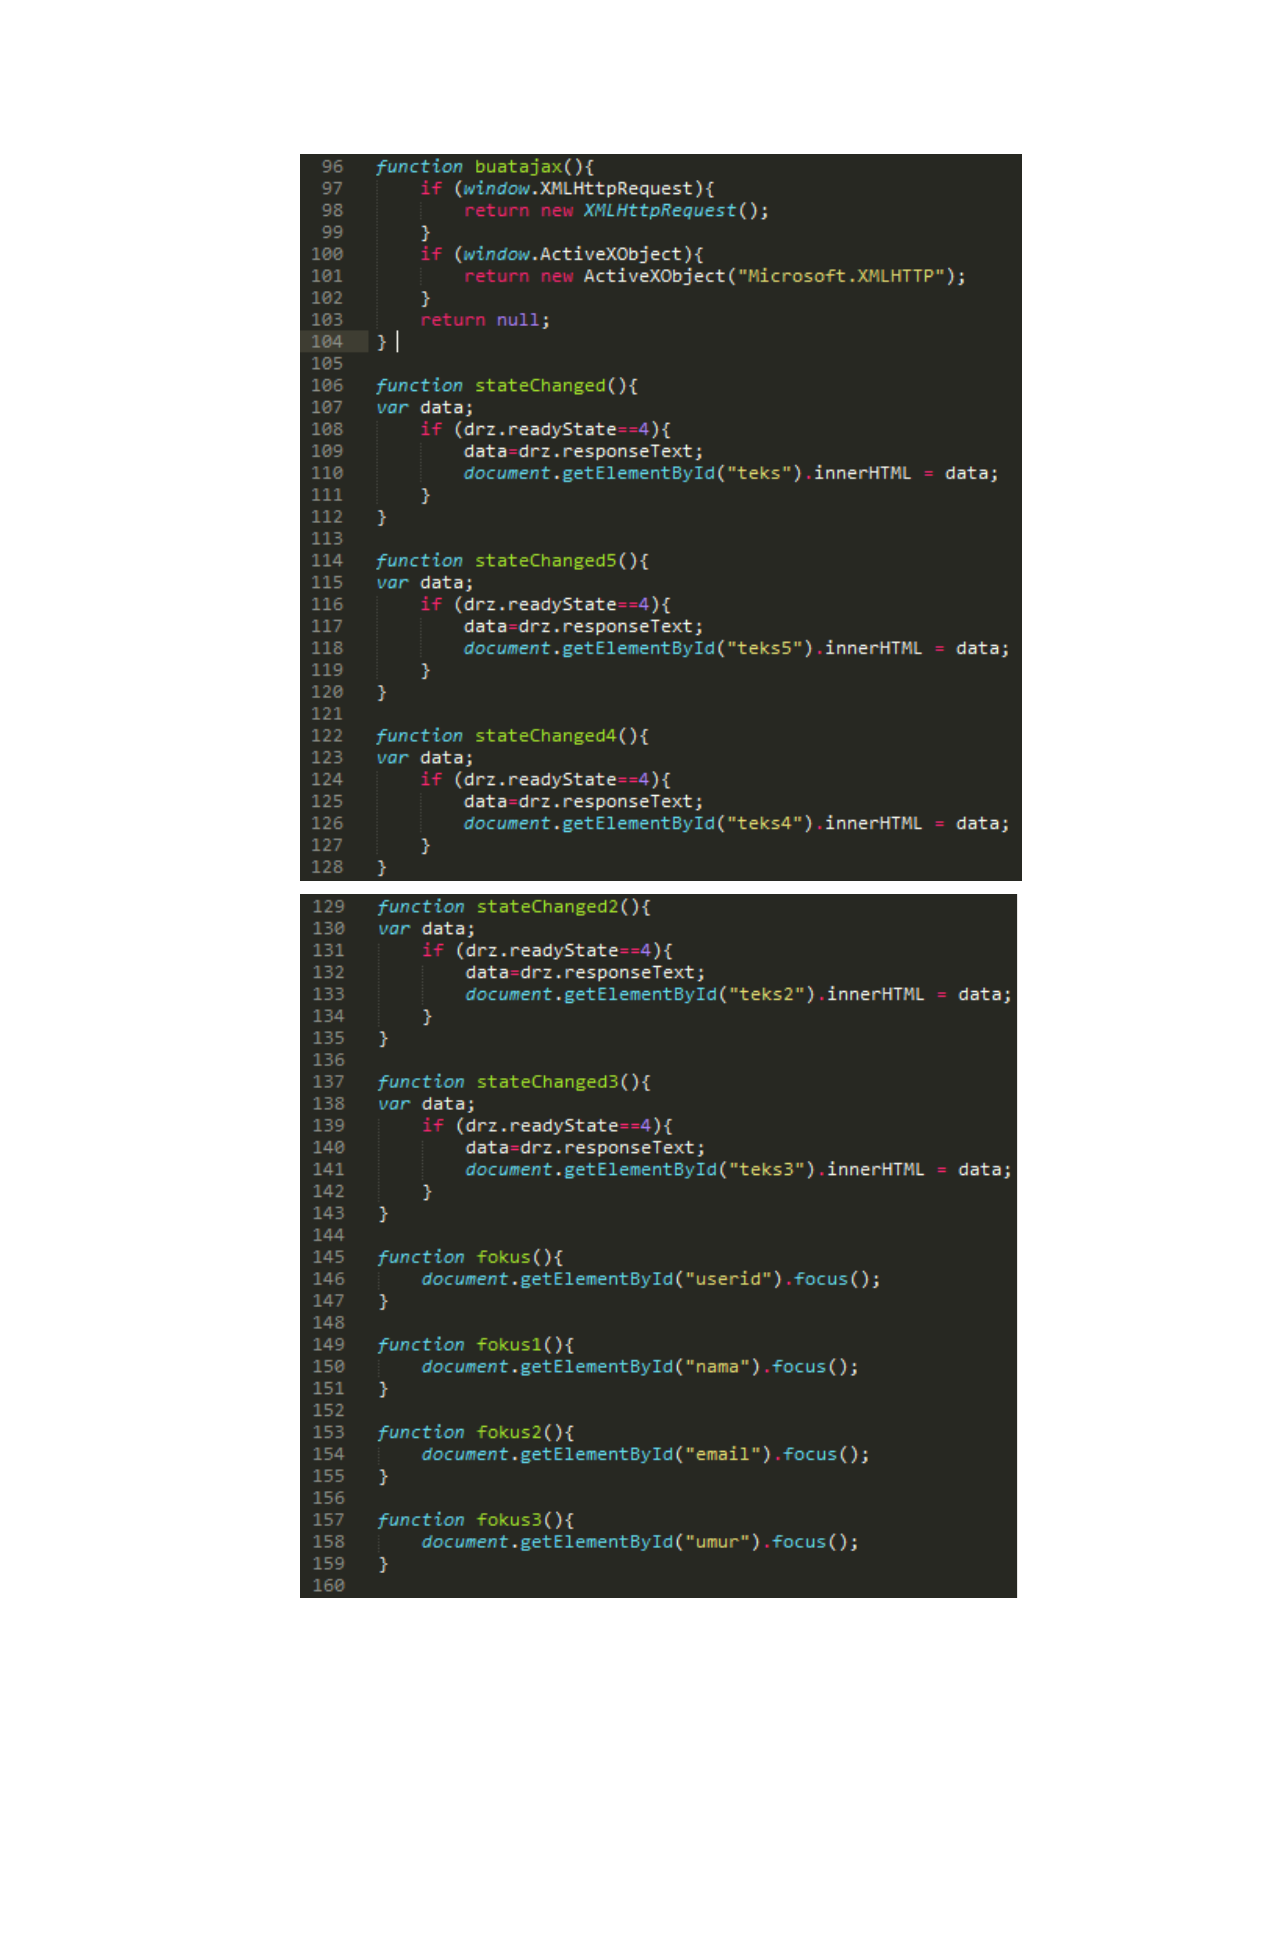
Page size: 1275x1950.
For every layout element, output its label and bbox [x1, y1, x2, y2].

picture [300, 894, 1018, 1598]
picture [300, 154, 1022, 881]
